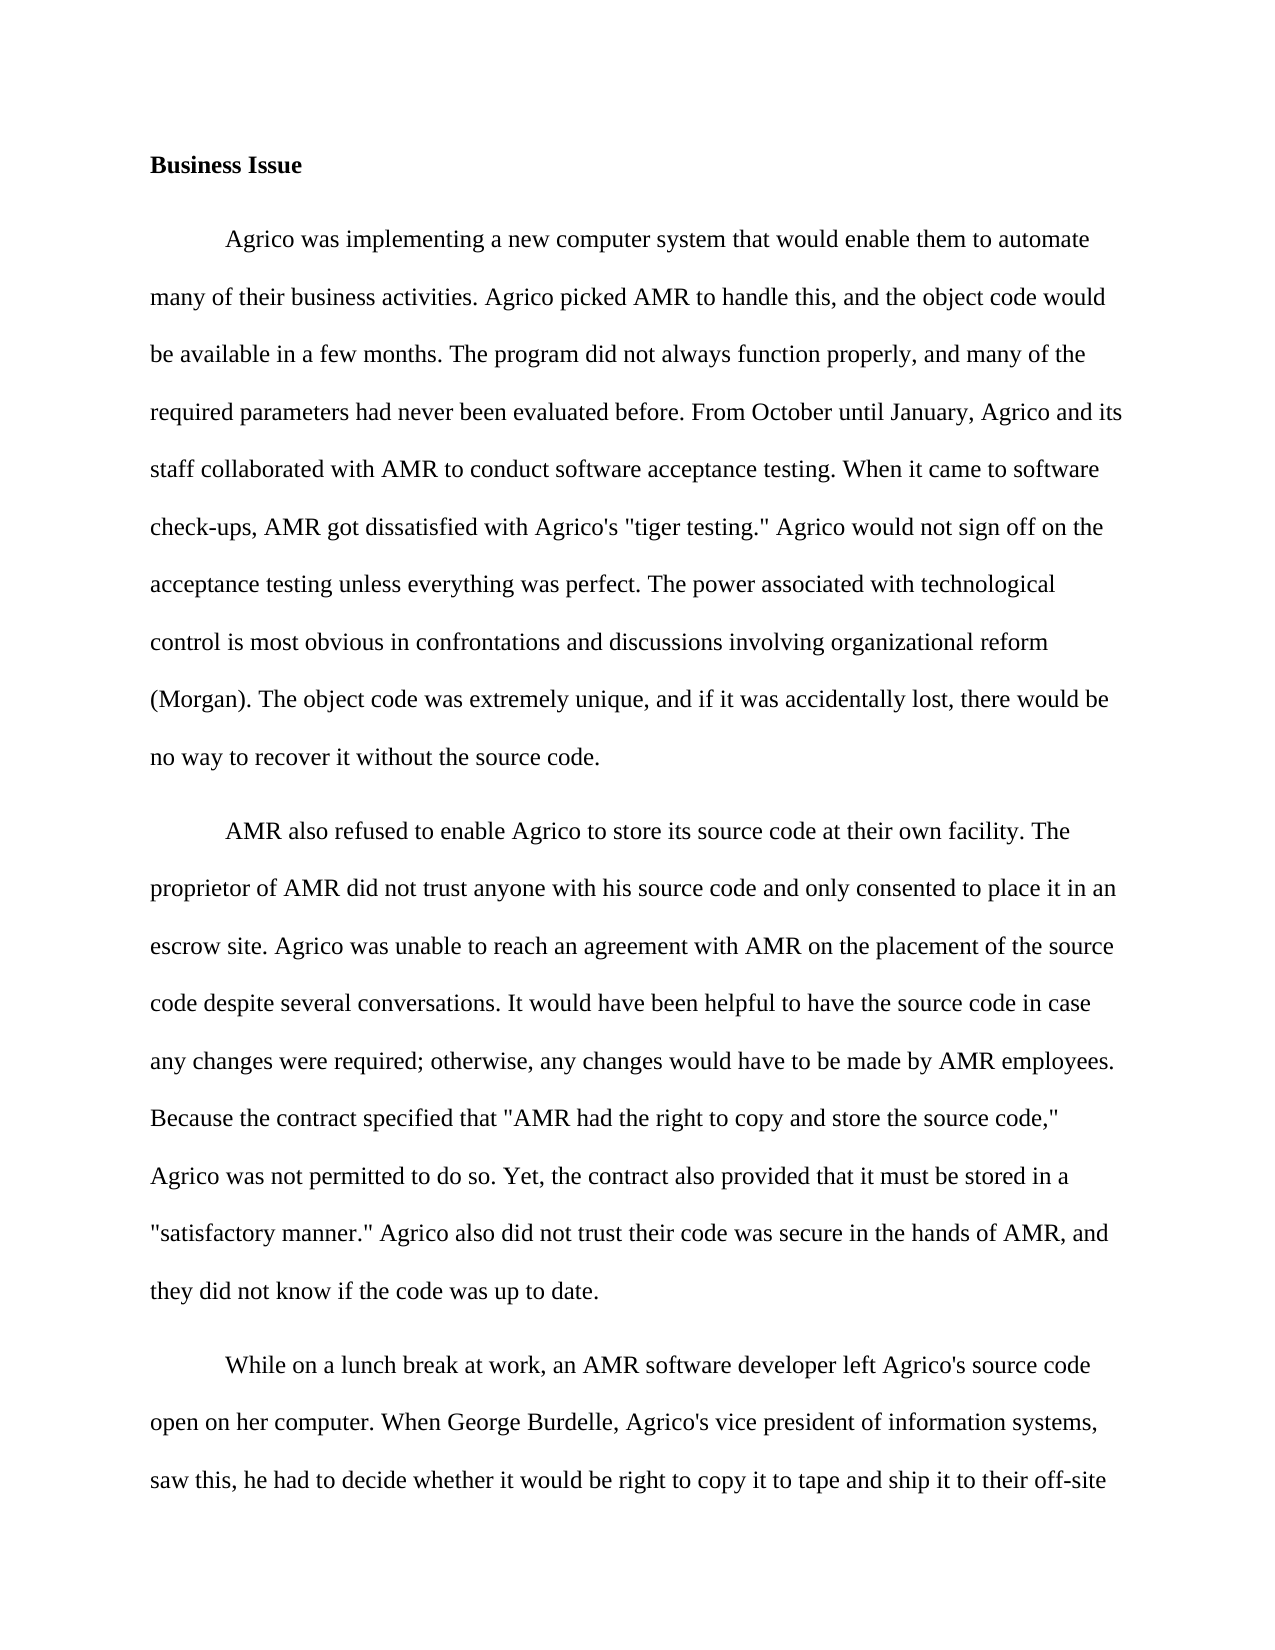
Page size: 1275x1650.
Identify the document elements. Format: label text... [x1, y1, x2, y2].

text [150, 1350, 1125, 1494]
text Business Issue [150, 150, 1125, 179]
text AMR also refused to enable Agrico to store its source code at their own facility. The proprietor of AMR did not trust anyone with his source code and only consented to place it in an escrow site. Agrico was unable to reach an agreement with AMR on the placement of the source code despite several conversations. It would have been helpful to have the source code in case any changes were required; otherwise, any changes would have to be made by AMR employees. Because the contract specified that "AMR had the right to copy and store the source code," Agrico was not permitted to do so. Yet, the contract also provided that it must be stored in a "satisfactory manner." Agrico also did not trust their code was secure in the hands of AMR, and they did not know if the code was up to date. [150, 816, 1125, 1304]
text Agrico was implementing a new computer system that would enable them to automate many of their business activities. Agrico picked AMR to handle this, and the object code would be available in a few months. The program did not always function properly, and many of the required parameters had never been evaluated before. From October until January, Agrico and its staff collaborated with AMR to conduct software acceptance testing. When it came to software check-ups, AMR got dissatisfied with Agrico's "tiger testing." Agrico would not sign off on the acceptance testing unless everything was perfect. The power associated with technological control is most obvious in confrontations and discussions involving organizational reform (Morgan). The object code was extremely unique, and if it was accidentally lost, there would be no way to recover it without the source code. [150, 224, 1125, 770]
